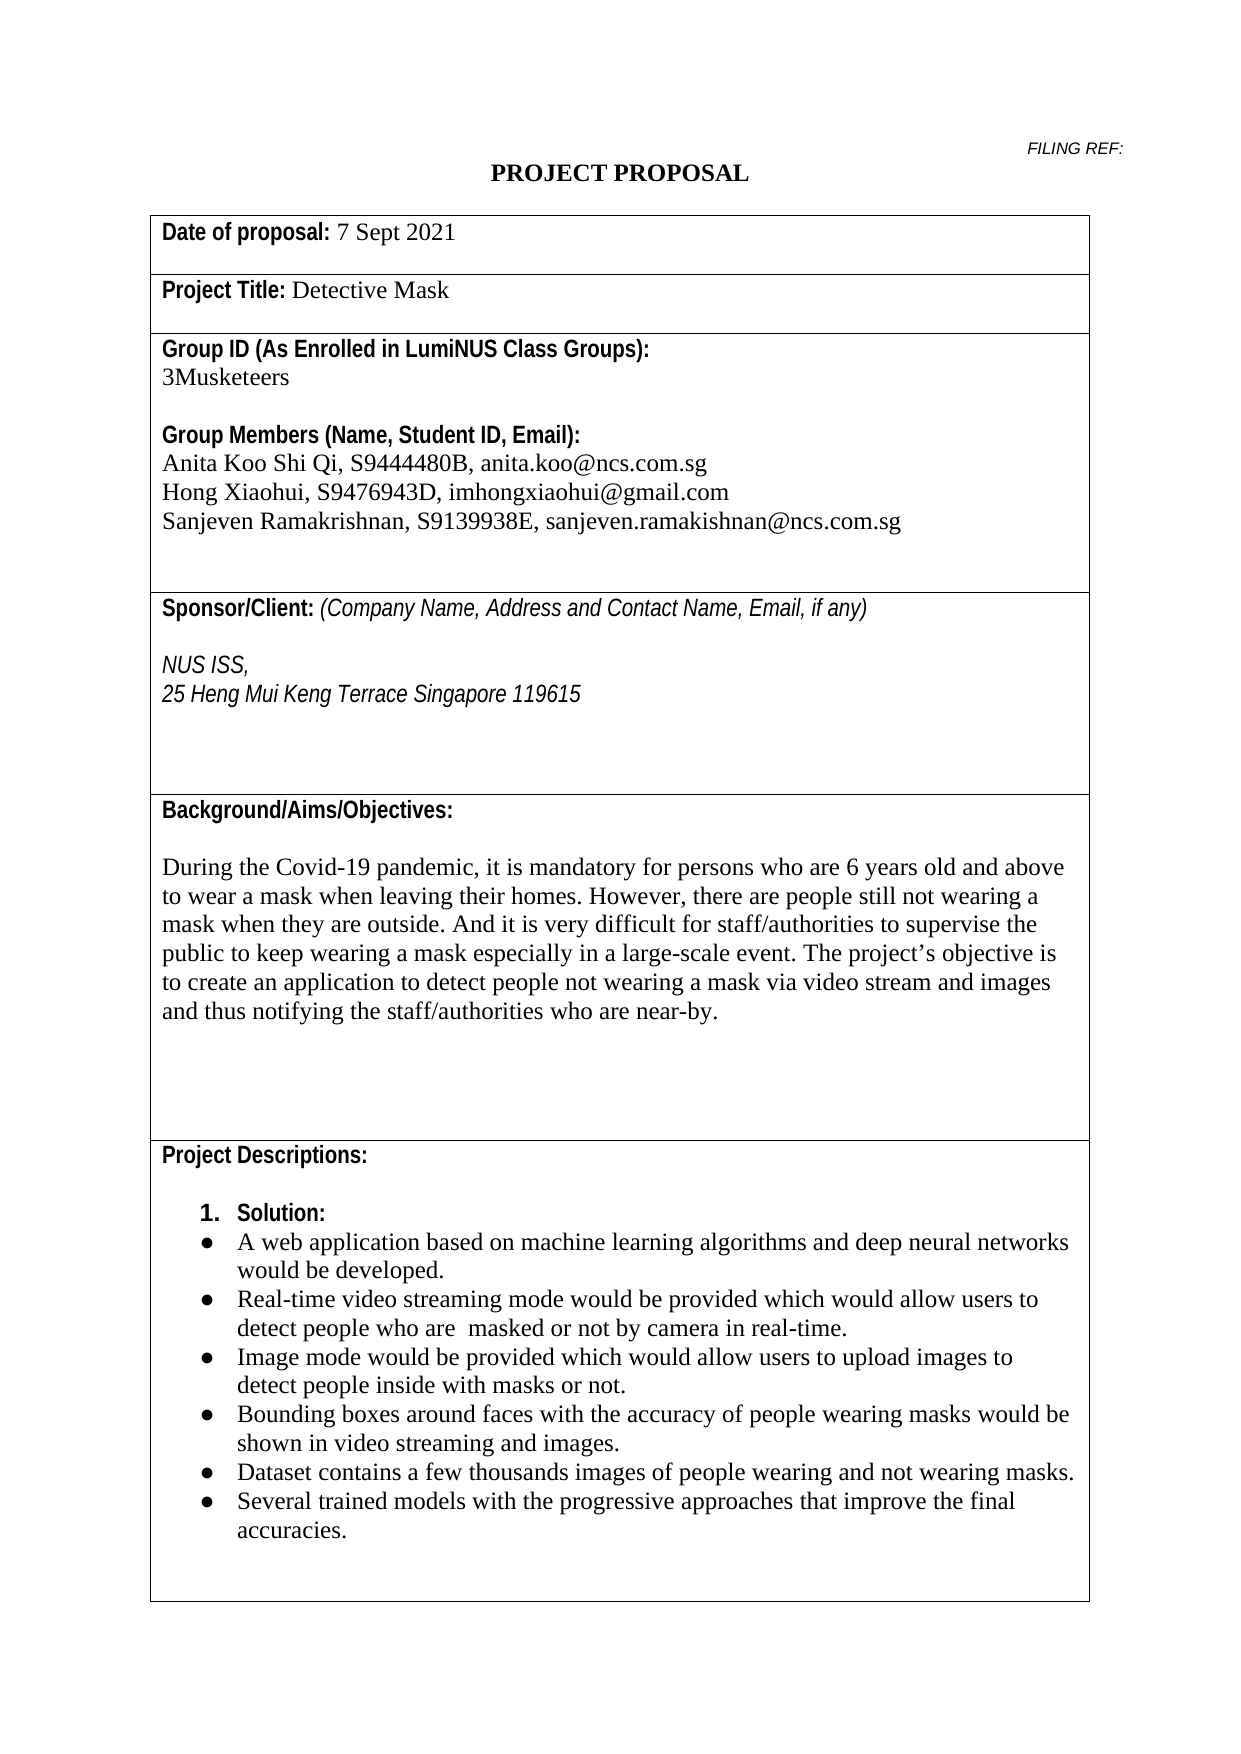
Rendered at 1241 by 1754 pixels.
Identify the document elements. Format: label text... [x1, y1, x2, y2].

table_cell Background/Aims/Objectives: During the Covid-19 pandemic, it is mandatory for persons who are 6 years old and above to wear a mask when leaving their homes. However, there are people still not wearing a mask when they are outside. And it is very difficult for staff/authorities to supervise the public to keep wearing a mask especially in a large-scale event. The project’s objective is to create an application to detect people not wearing a mask via video stream and images and thus notifying the staff/authorities who are near-by. [151, 795, 1089, 1139]
table_cell Group ID (As Enrolled in LumiNUS Class Groups): 3Musketeers Group Members (Name, Student ID, Email): Anita Koo Shi Qi, S9444480B, anita.koo@ncs.com.sg Hong Xiaohui, S9476943D, imhongxiaohui@gmail.com Sanjeven Ramakrishnan, S9139938E, sanjeven.ramakishnan@ncs.com.sg [151, 334, 1089, 592]
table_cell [151, 1141, 1089, 1601]
table_header Date of proposal: 7 Sept 2021 [151, 216, 1089, 274]
text PROJECT PROPOSAL [150, 158, 1090, 187]
table_cell Project Title: Detective Mask [151, 275, 1089, 333]
table_cell Sponsor/Client: (Company Name, Address and Contact Name, Email, if any) NUS ISS, 25 Heng Mui Keng Terrace Singapore 119615 [151, 593, 1089, 794]
